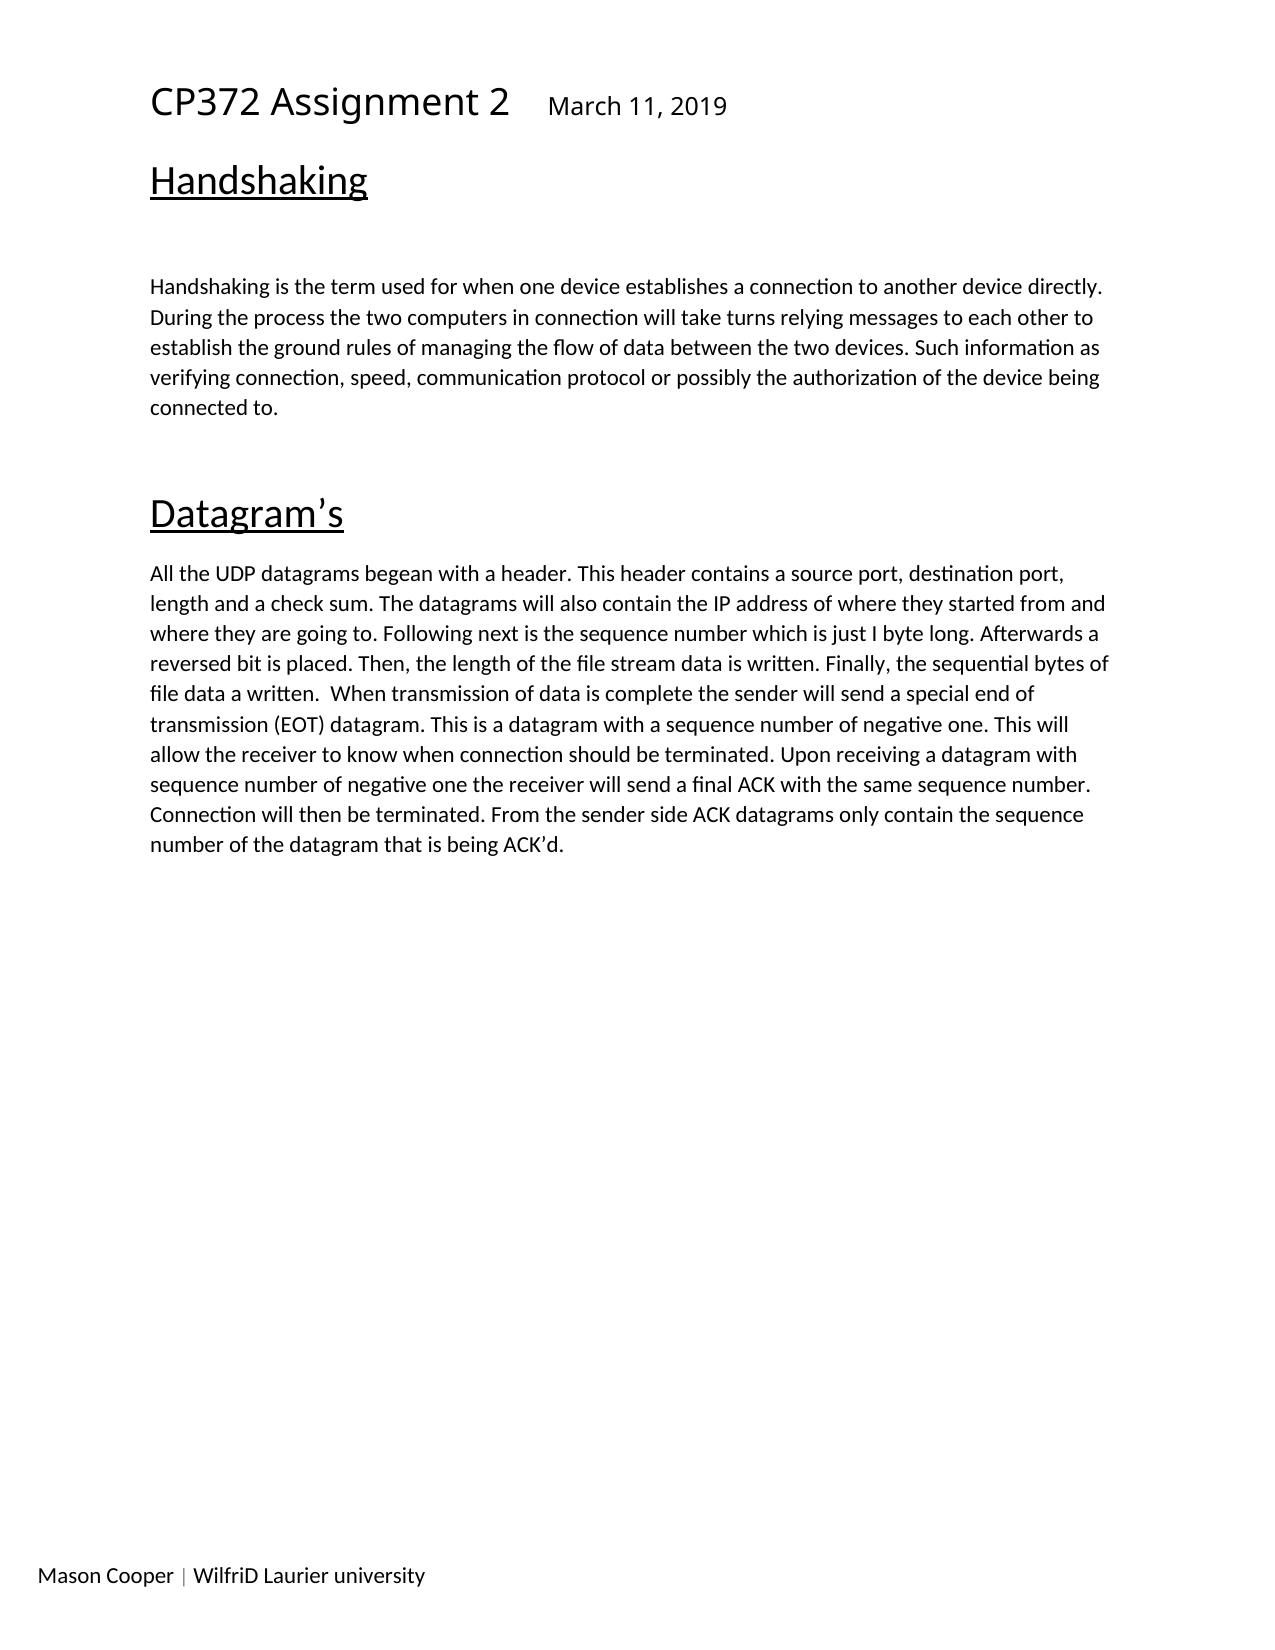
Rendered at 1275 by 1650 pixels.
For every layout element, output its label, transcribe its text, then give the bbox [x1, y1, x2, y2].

text Handshaking is the term used for when one device establishes a connection to another device directly. During the process the two computers in connection will take turns relying messages to each other to establish the ground rules of managing the flow of data between the two devices. Such information as verifying connection, speed, communication protocol or possibly the authorization of the device being connected to. [150, 272, 1125, 421]
text Handshaking [150, 154, 1125, 205]
text Datagram’s [150, 487, 1125, 538]
text All the UDP datagrams begean with a header. This header contains a source port, destination port, length and a check sum. The datagrams will also contain the IP address of where they started from and where they are going to. Following next is the sequence number which is just I byte long. Afterwards a reversed bit is placed. Then, the length of the file stream data is written. Finally, the sequential bytes of file data a written. When transmission of data is complete the sender will send a special end of transmission (EOT) datagram. This is a datagram with a sequence number of negative one. This will allow the receiver to know when connection should be terminated. Upon receiving a datagram with sequence number of negative one the receiver will send a final ACK with the same sequence number. Connection will then be terminated. From the sender side ACK datagrams only contain the sequence number of the datagram that is being ACK’d. [150, 559, 1125, 858]
